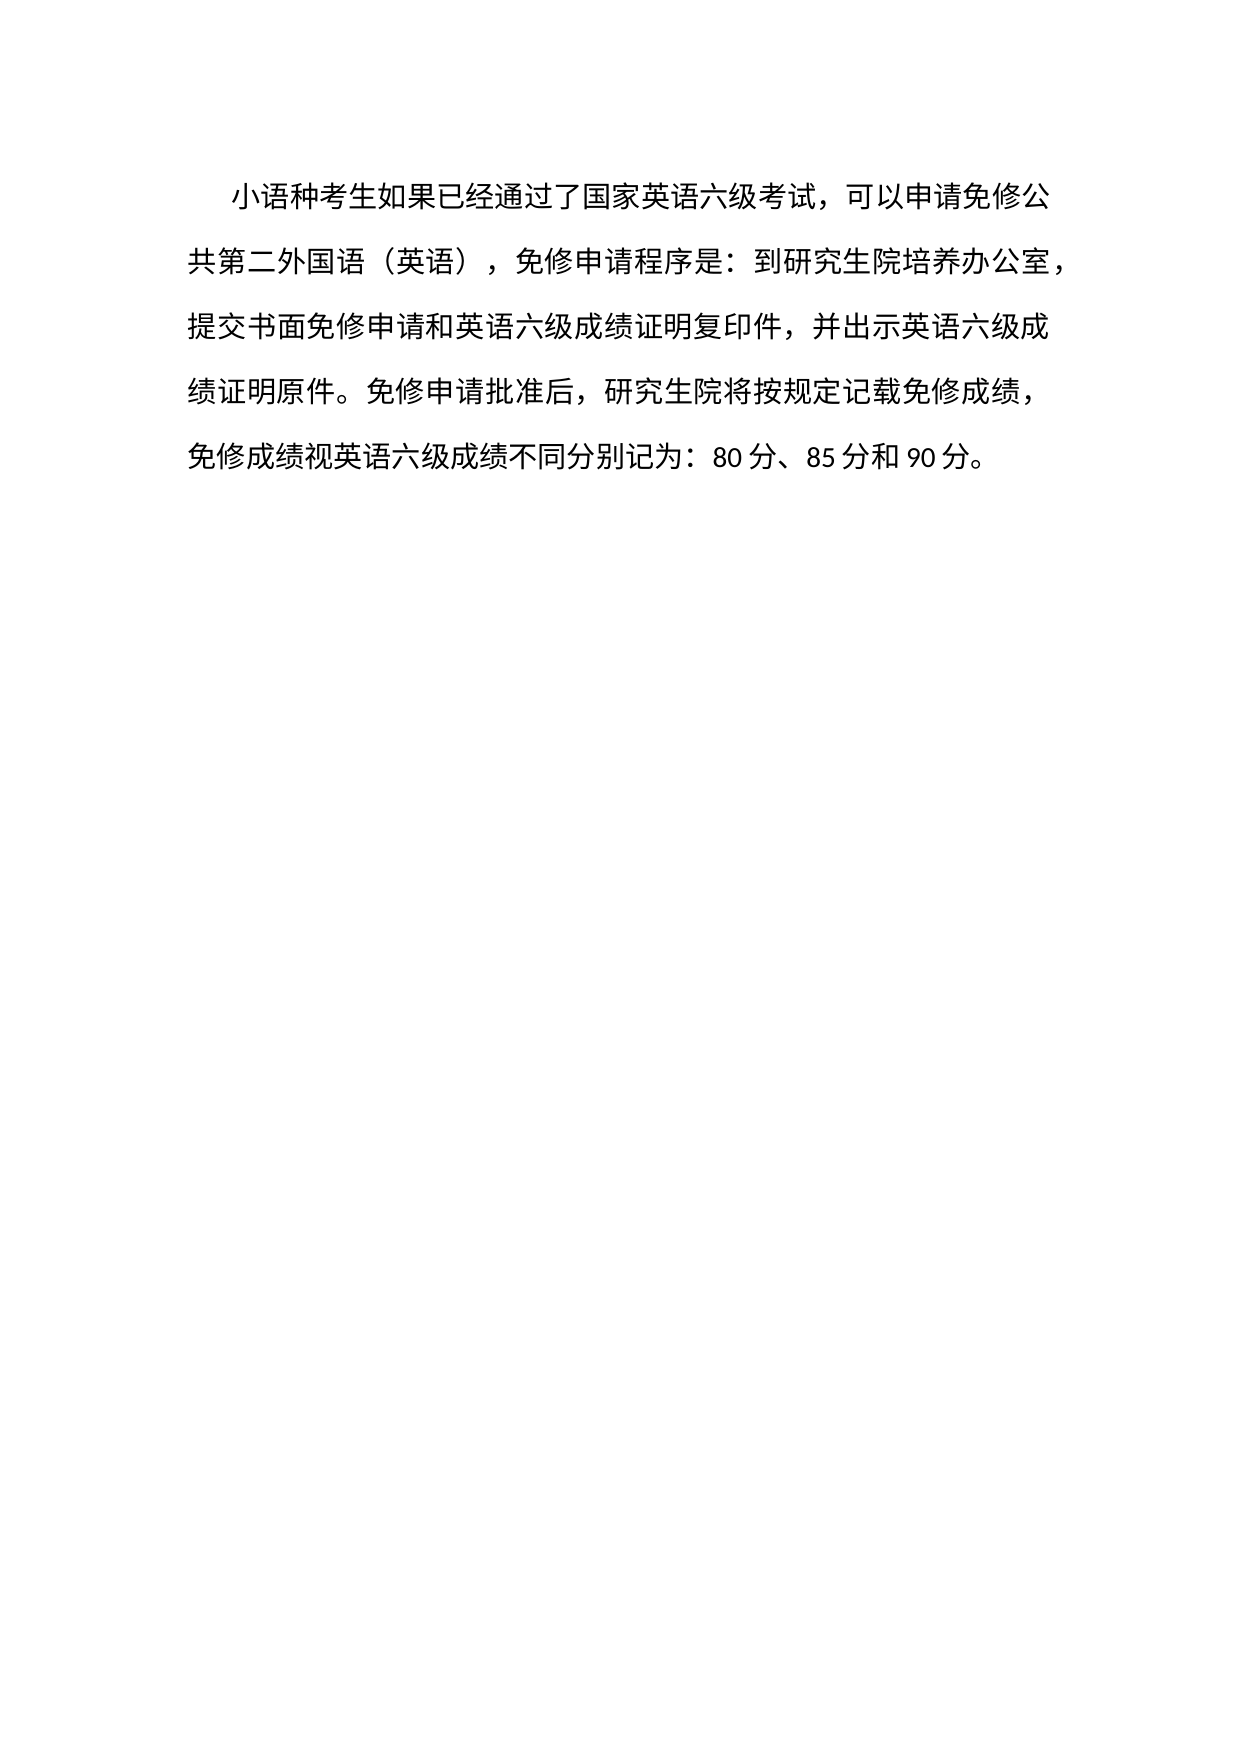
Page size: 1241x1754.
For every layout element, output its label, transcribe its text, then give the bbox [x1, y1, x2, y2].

text 小语种考生如果已经通过了国家英语六级考试，可以申请免修公共第二外国语（英语），免修申请程序是：到研究生院培养办公室，提交书面免修申请和英语六级成绩证明复印件，并出示英语六级成绩证明原件。免修申请批准后，研究生院将按规定记载免修成绩，免修成绩视英语六级成绩不同分别记为：80分、85分和90分。 [187, 162, 1053, 487]
